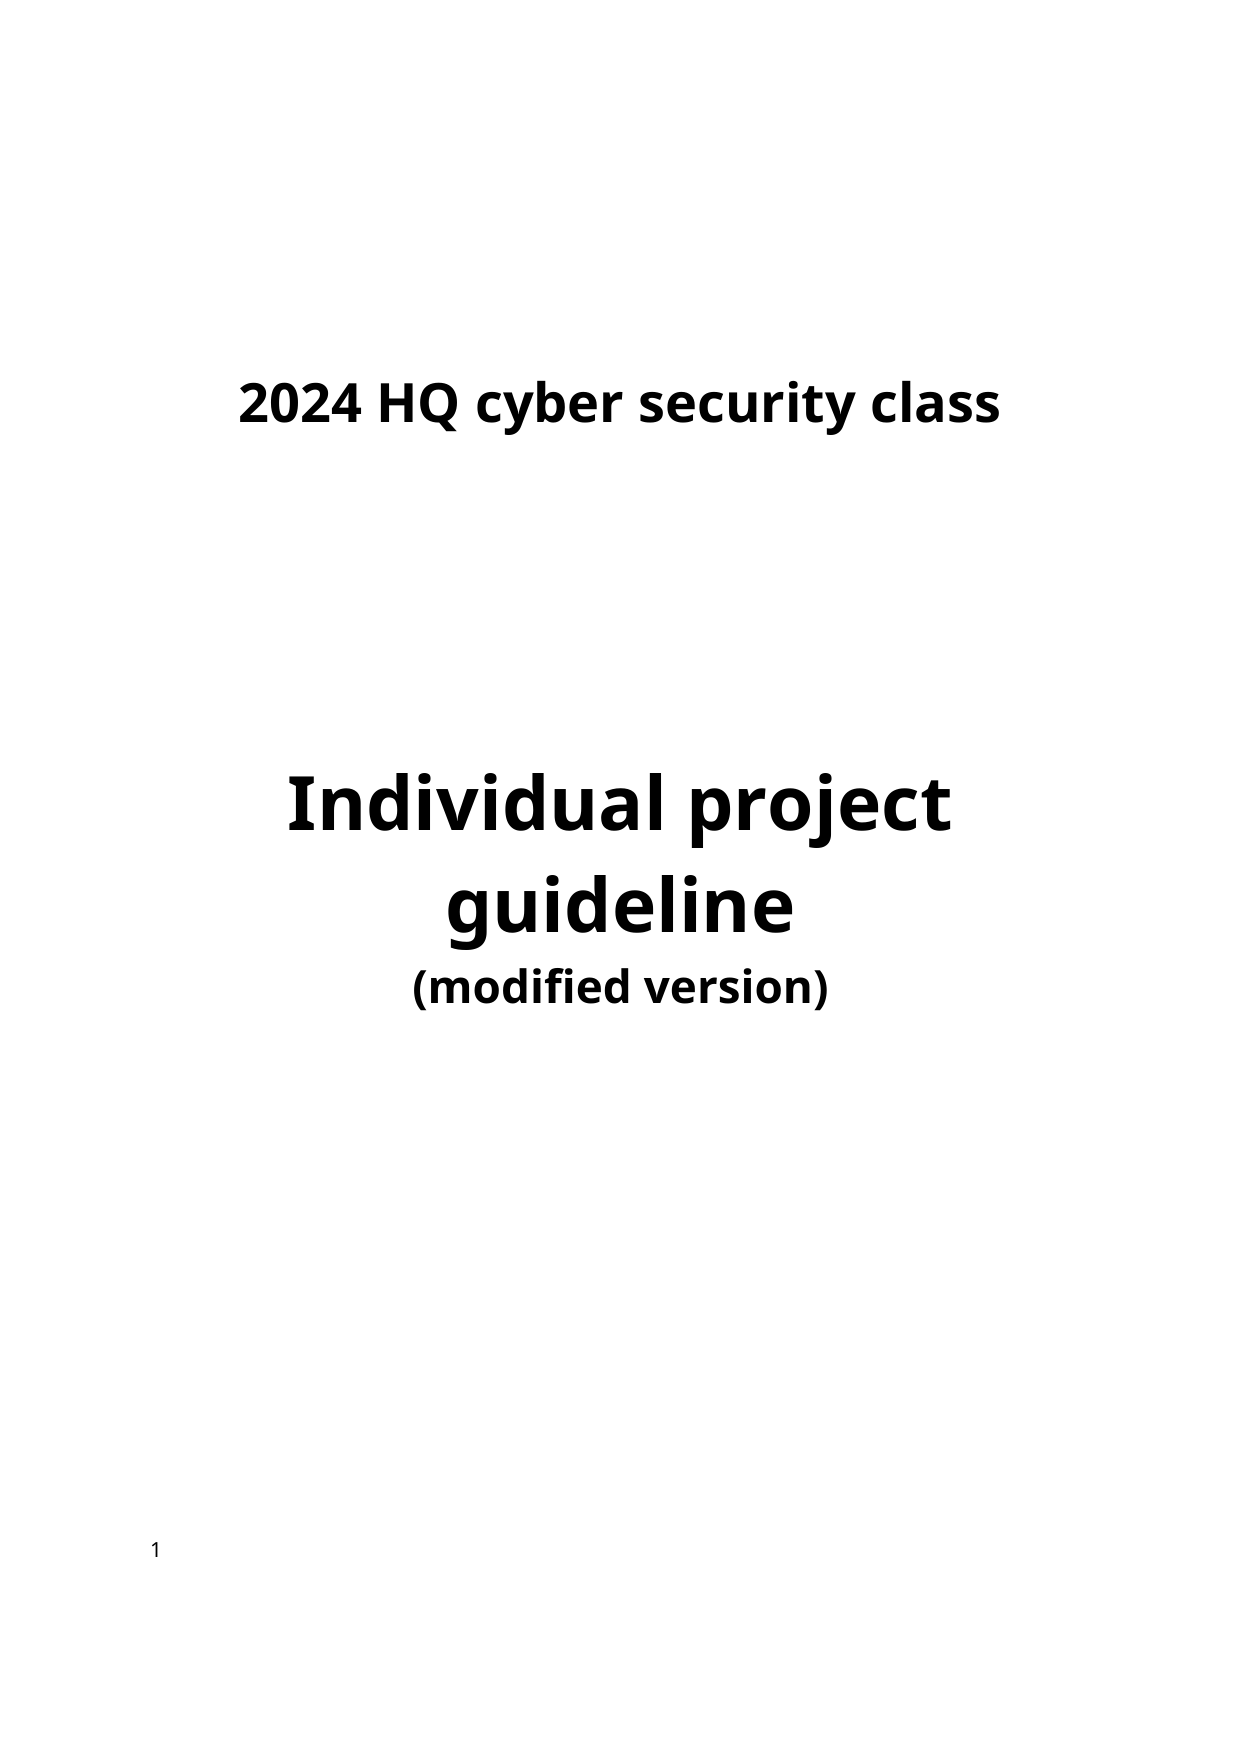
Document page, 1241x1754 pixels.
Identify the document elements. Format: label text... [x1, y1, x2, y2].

text 2024 HQ cyber security class [150, 364, 1090, 438]
text Individual project guideline [150, 750, 1090, 954]
text (modified version) [150, 954, 1090, 1017]
